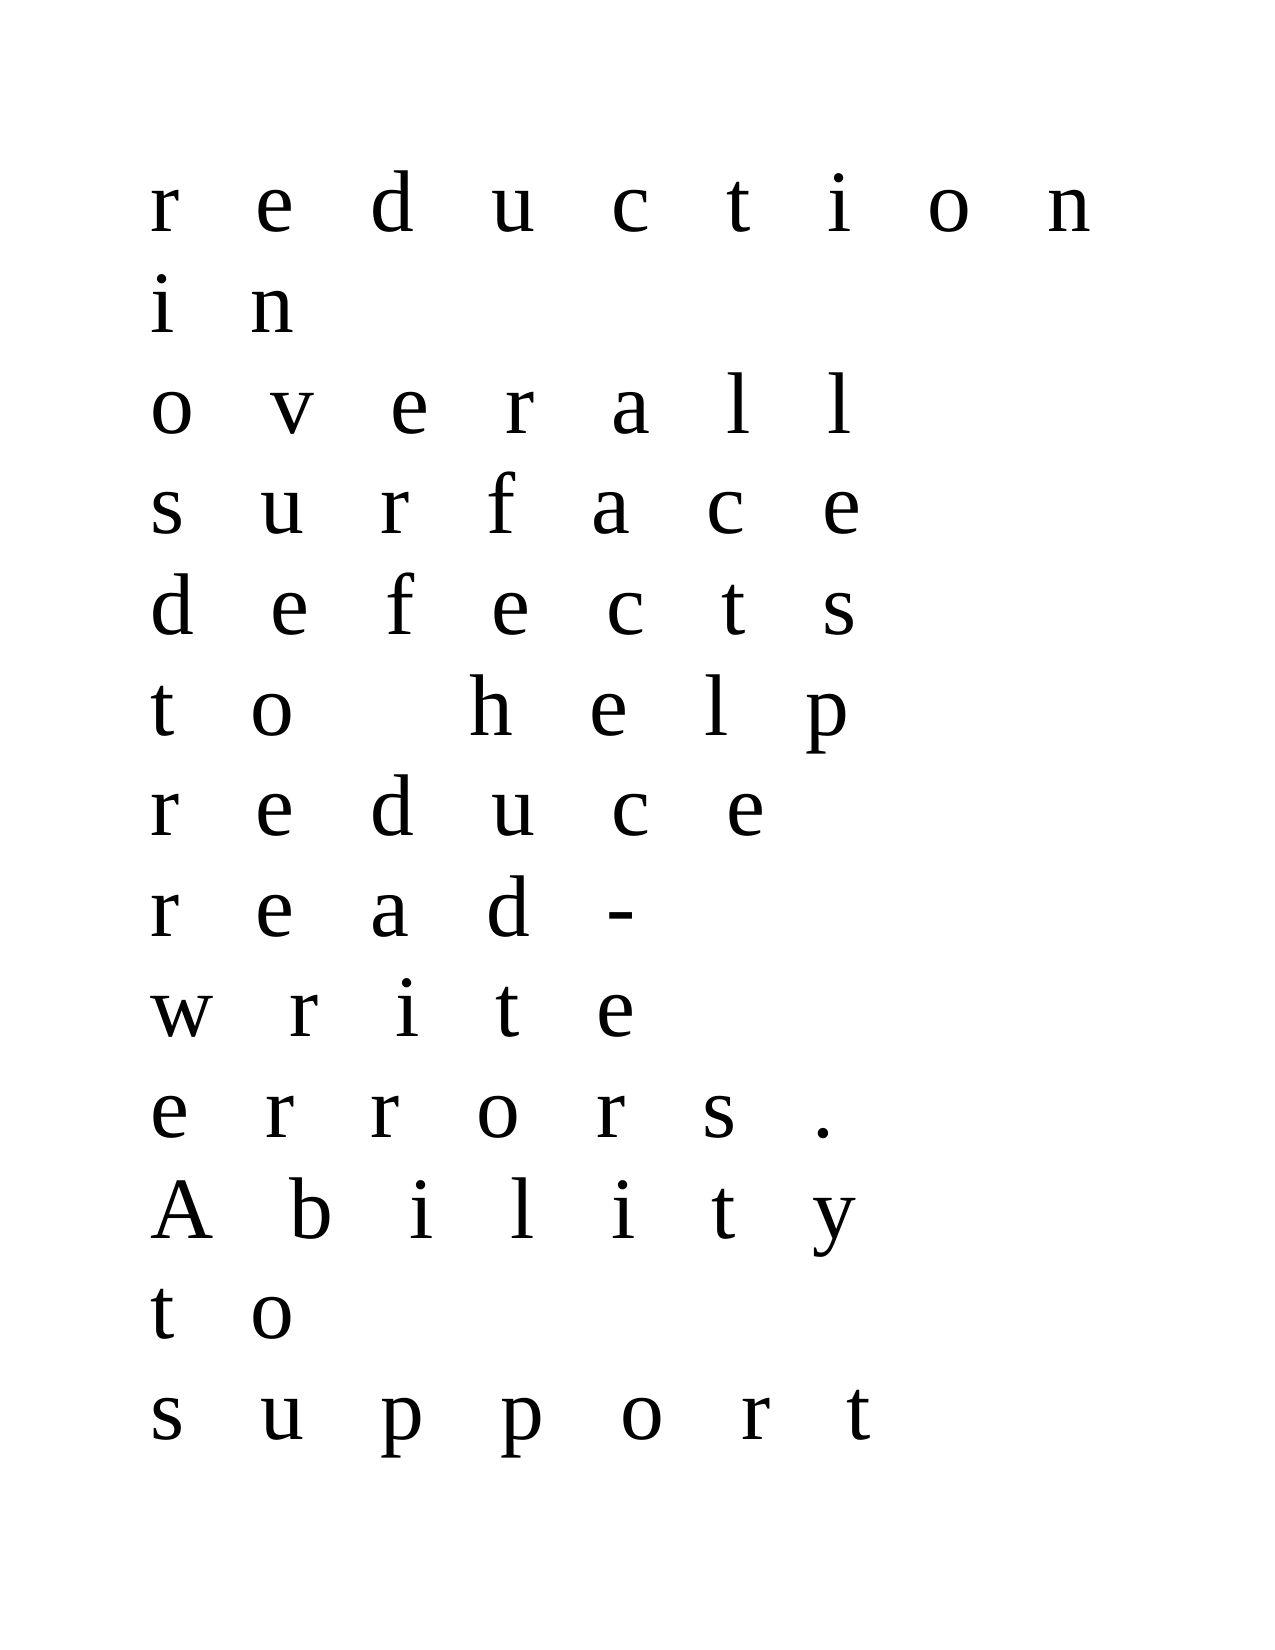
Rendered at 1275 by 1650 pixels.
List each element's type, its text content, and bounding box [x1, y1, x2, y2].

text write errors. [150, 955, 1125, 1156]
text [150, 150, 1125, 955]
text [150, 1156, 1125, 1458]
